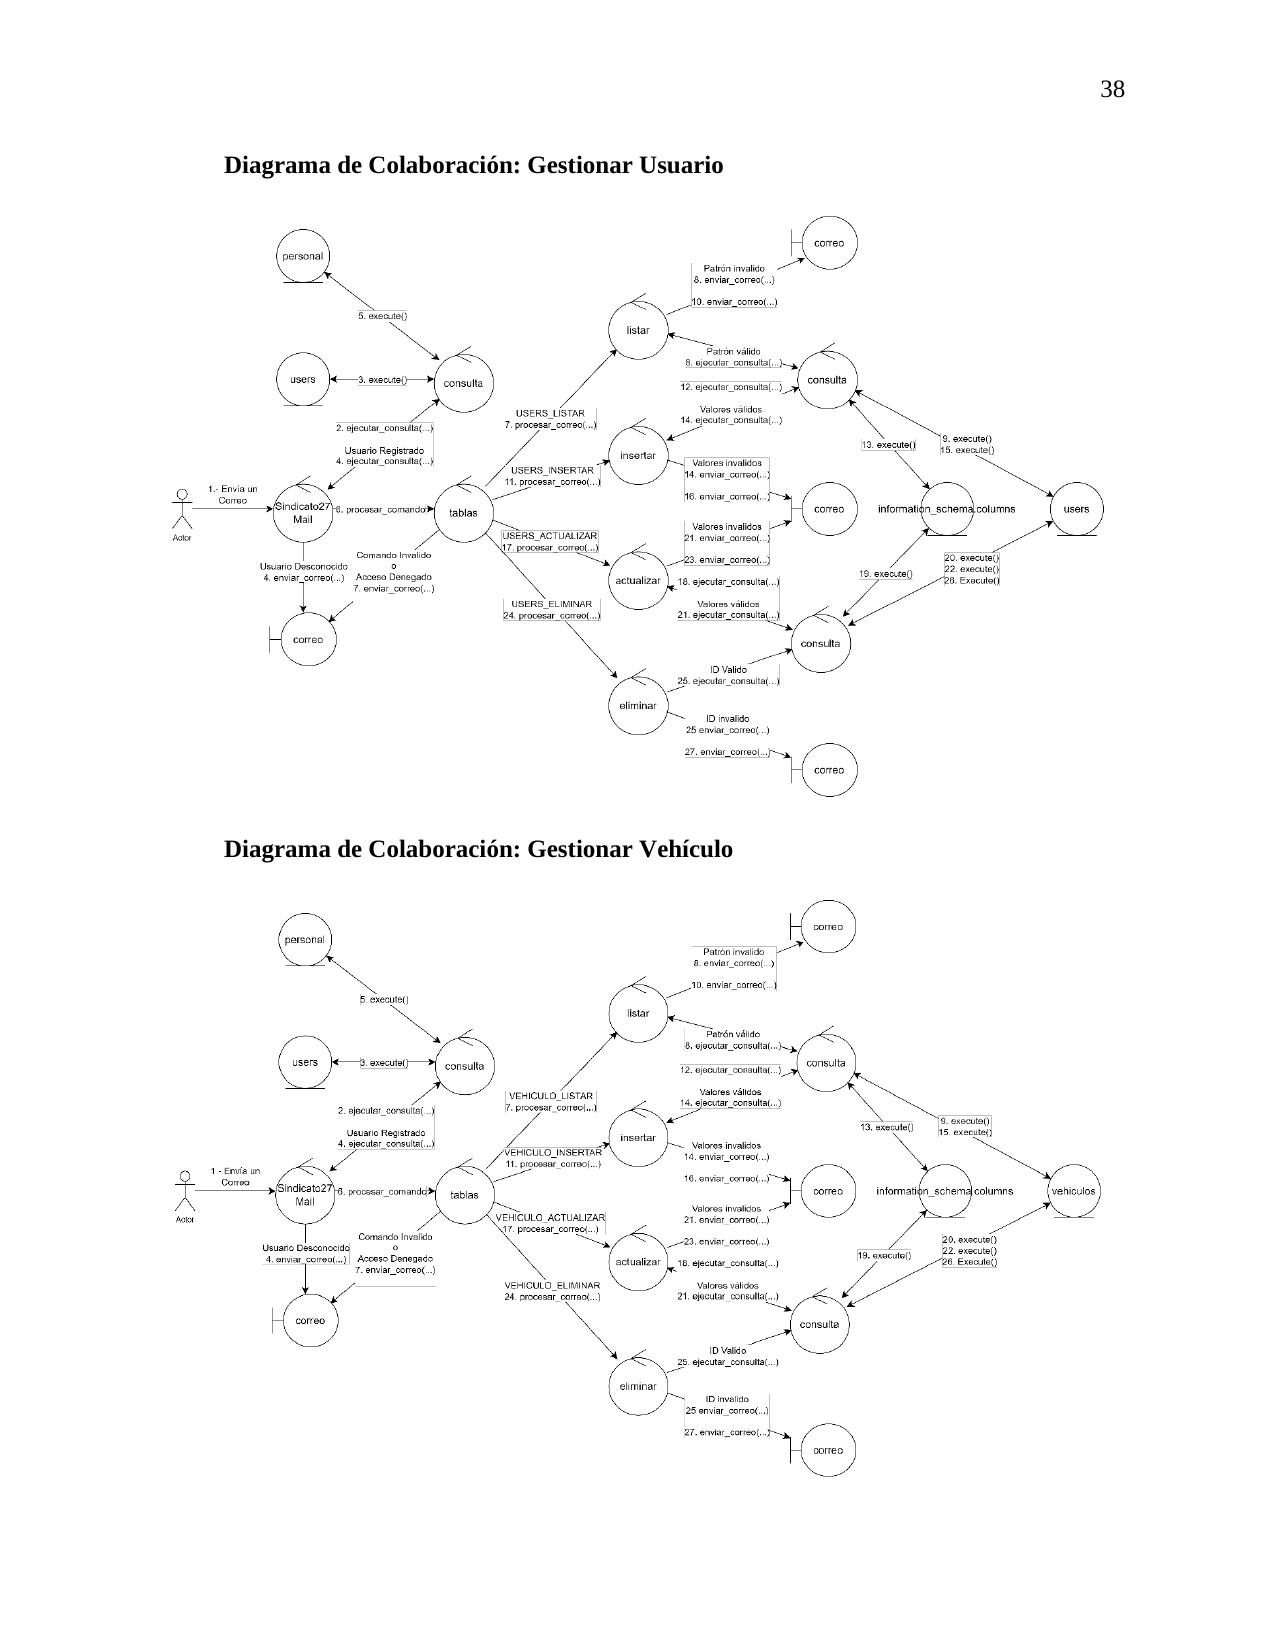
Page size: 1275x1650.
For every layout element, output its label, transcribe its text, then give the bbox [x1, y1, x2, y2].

subtitle Diagrama de Colaboración: Gestionar Vehículo [150, 834, 1125, 862]
picture [168, 893, 1107, 1483]
picture [165, 209, 1110, 803]
subtitle Diagrama de Colaboración: Gestionar Usuario [150, 150, 1125, 179]
